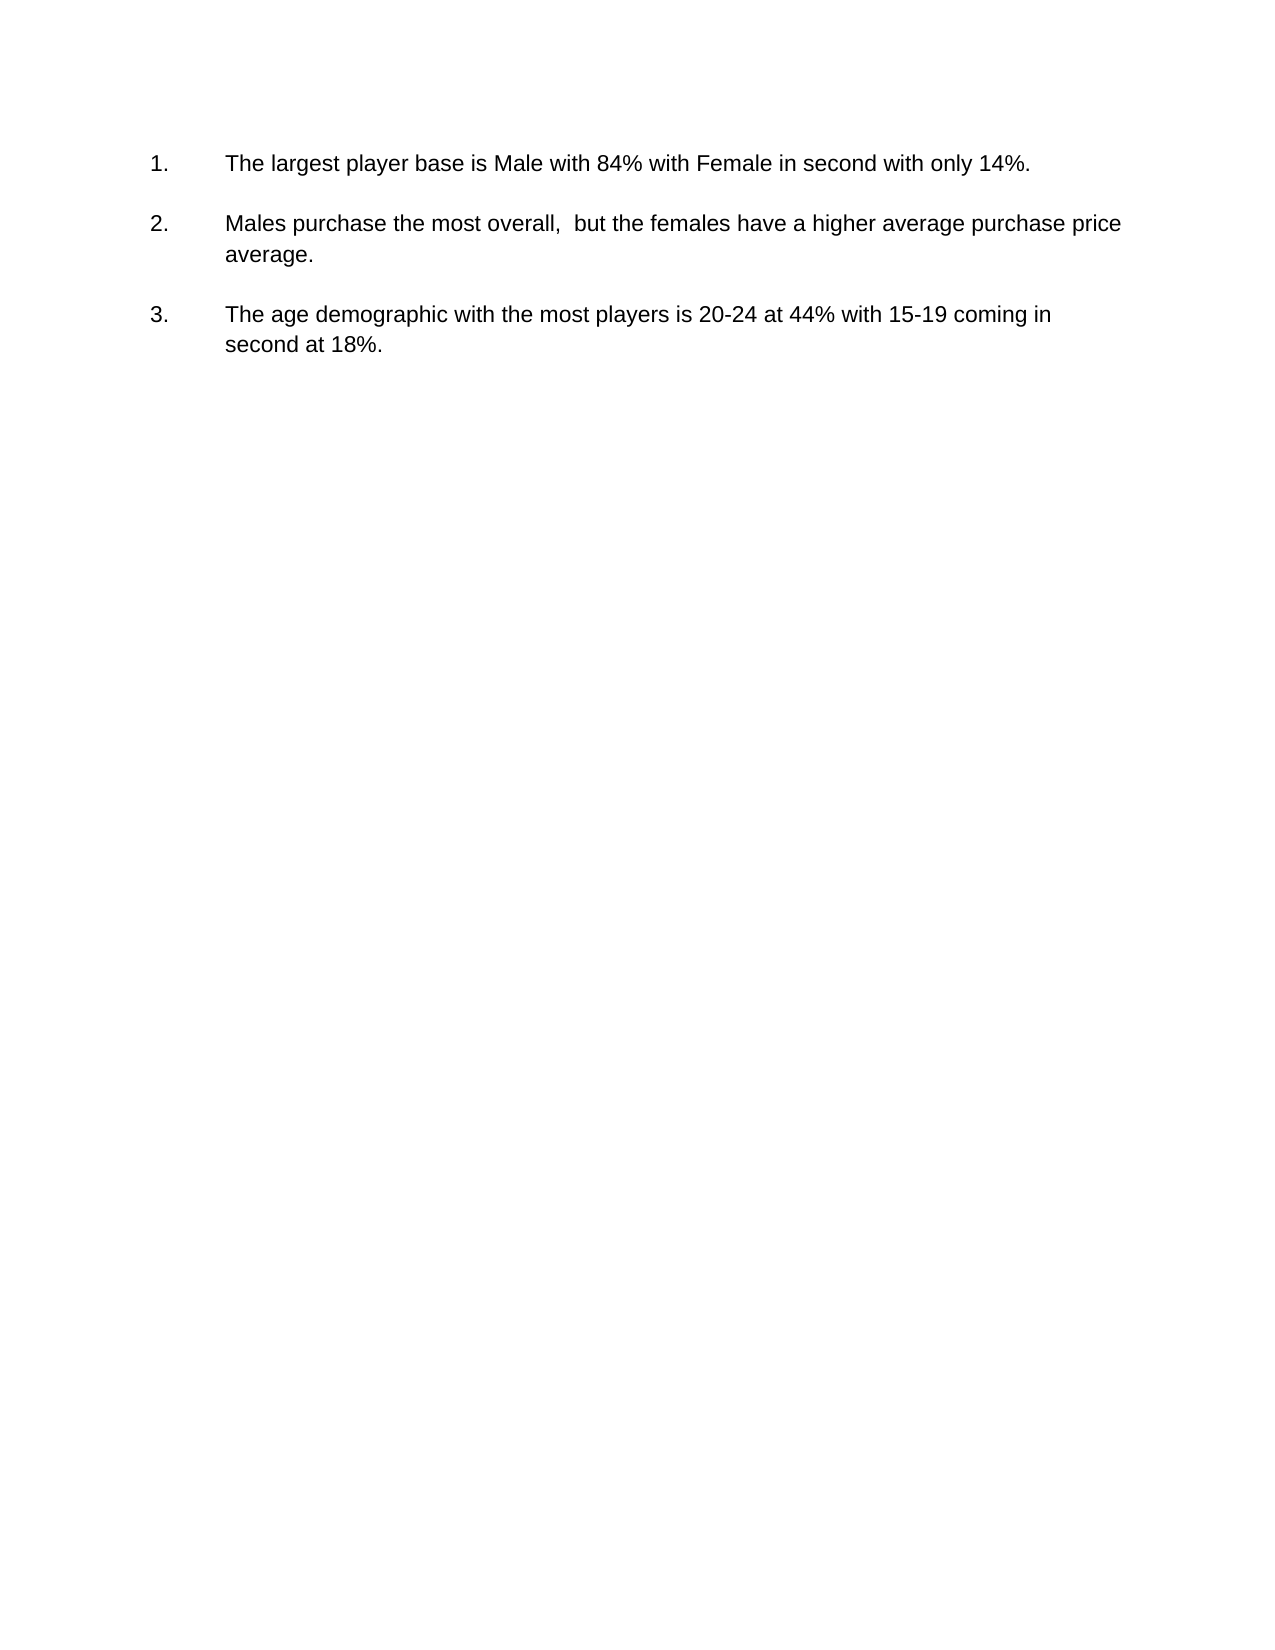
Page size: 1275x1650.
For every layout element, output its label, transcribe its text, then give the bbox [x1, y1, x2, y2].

text 2. Males purchase the most overall, but the females have a higher average purchase price average. [150, 210, 1125, 267]
text 1. The largest player base is Male with 84% with Female in second with only 14%. [150, 150, 1125, 176]
text 3. The age demographic with the most players is 20-24 at 44% with 15-19 coming in second at 18%. [150, 301, 1125, 358]
